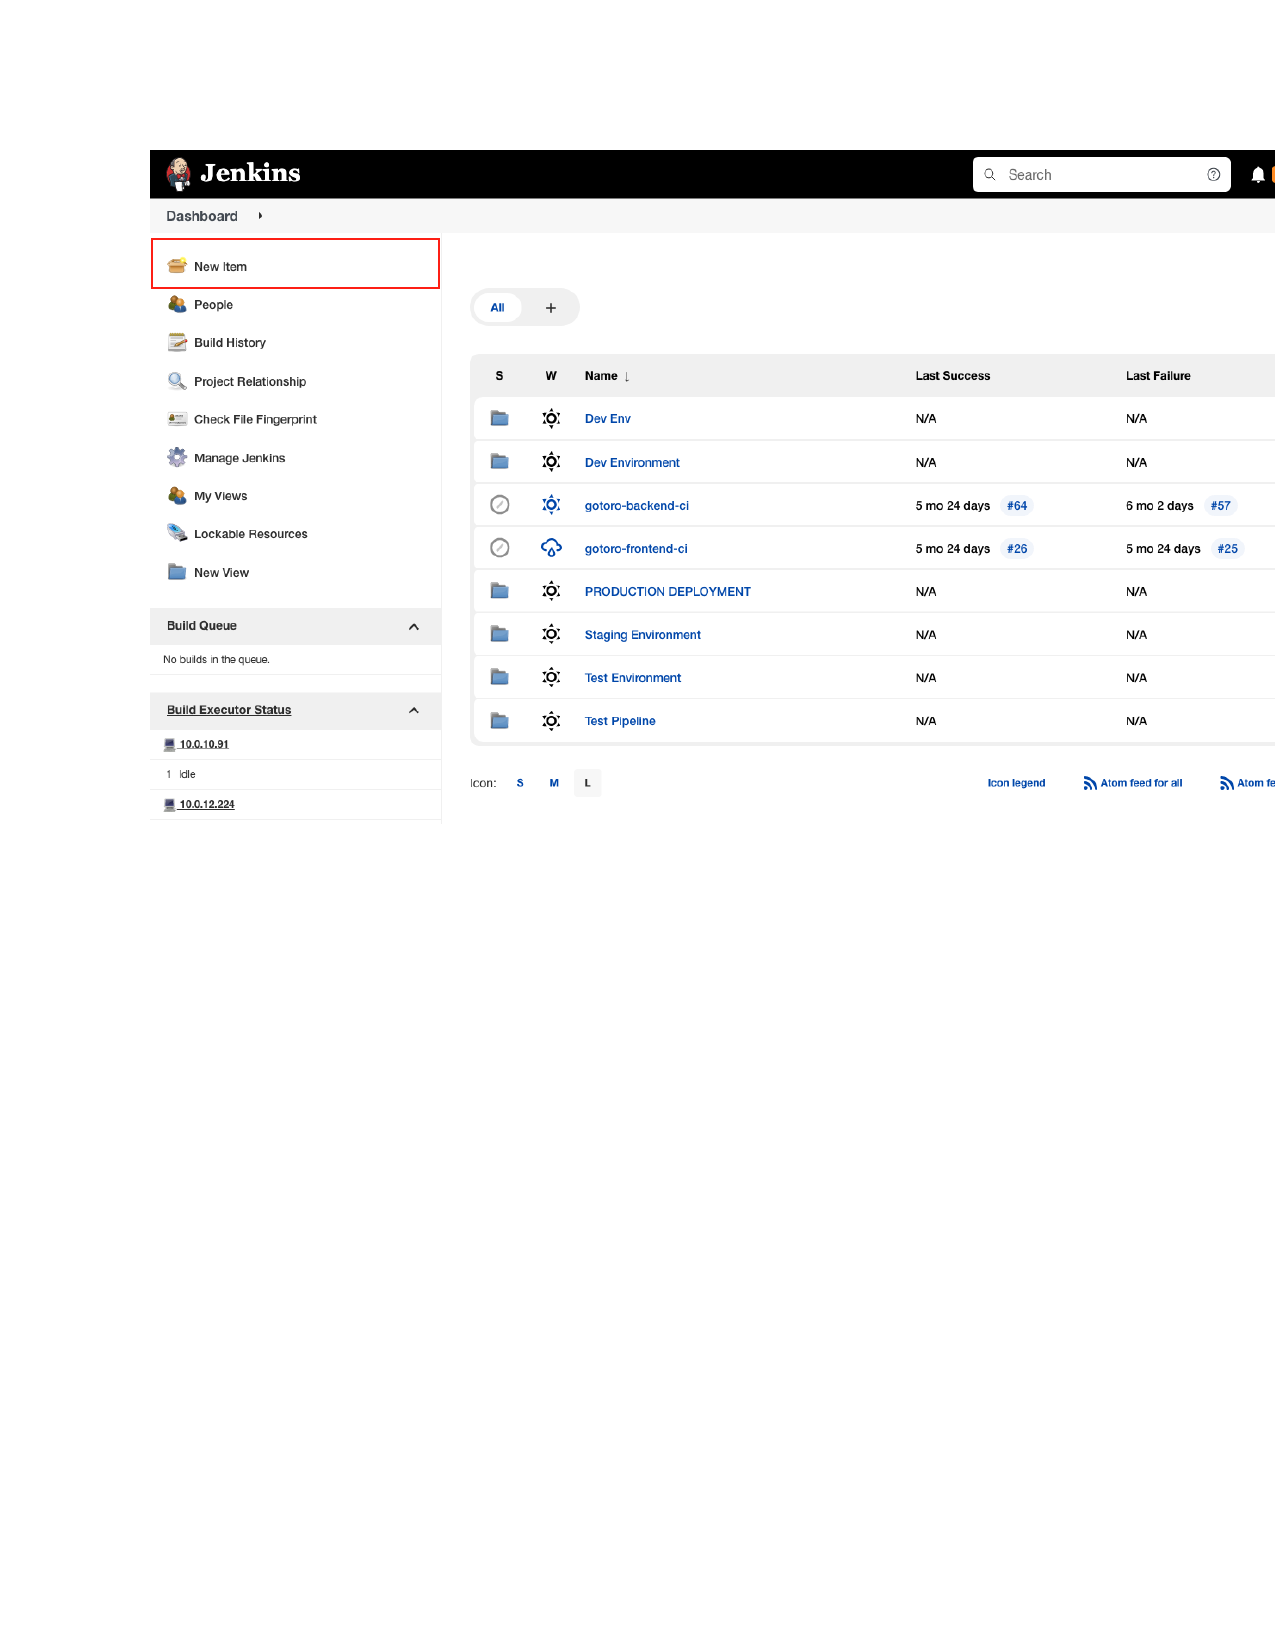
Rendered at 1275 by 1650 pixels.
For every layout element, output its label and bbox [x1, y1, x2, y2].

picture [150, 150, 1275, 824]
